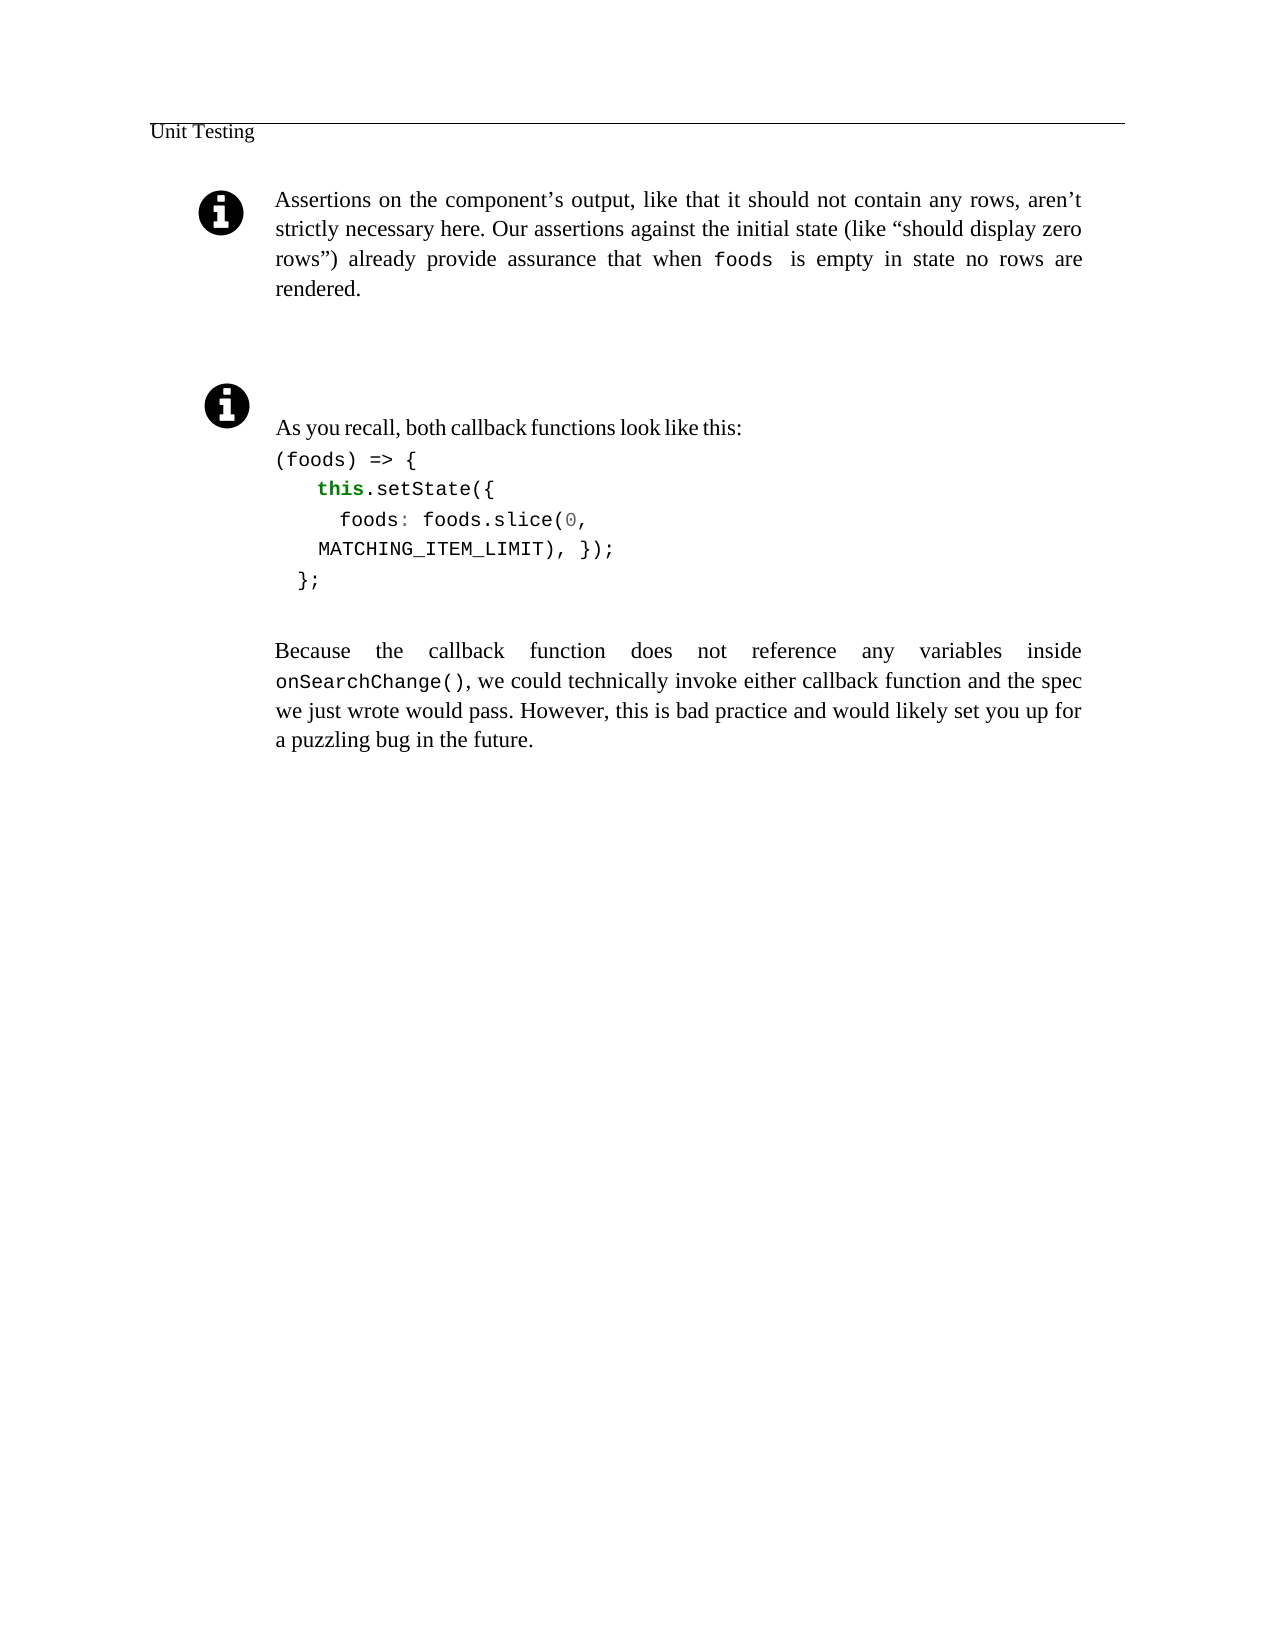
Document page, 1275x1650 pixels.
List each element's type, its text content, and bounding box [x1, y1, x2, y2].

text (foods) => { this.setState({ [274, 450, 561, 502]
text foods: foods.slice(0, MATCHING_ITEM_LIMIT), }); [318, 509, 824, 562]
text As you recall, both callback functions look like this: [150, 377, 1238, 441]
text }; [297, 569, 1238, 592]
text Assertions on the component’s output, like that it should not contain any rows, aren’t strictly necessary here. Our assertions against the initial state (like “should display zero rows”) already provide assurance that when foods is empty in state no rows are rendered. [274, 186, 1083, 301]
picture [191, 183, 251, 243]
text Because the callback function does not reference any variables inside onSearchChange(), we could technically invoke either callback function and the spec we just wrote would pass. However, this is bad practice and would likely set you up for a puzzling bug in the future. [274, 637, 1083, 753]
picture [197, 376, 257, 436]
